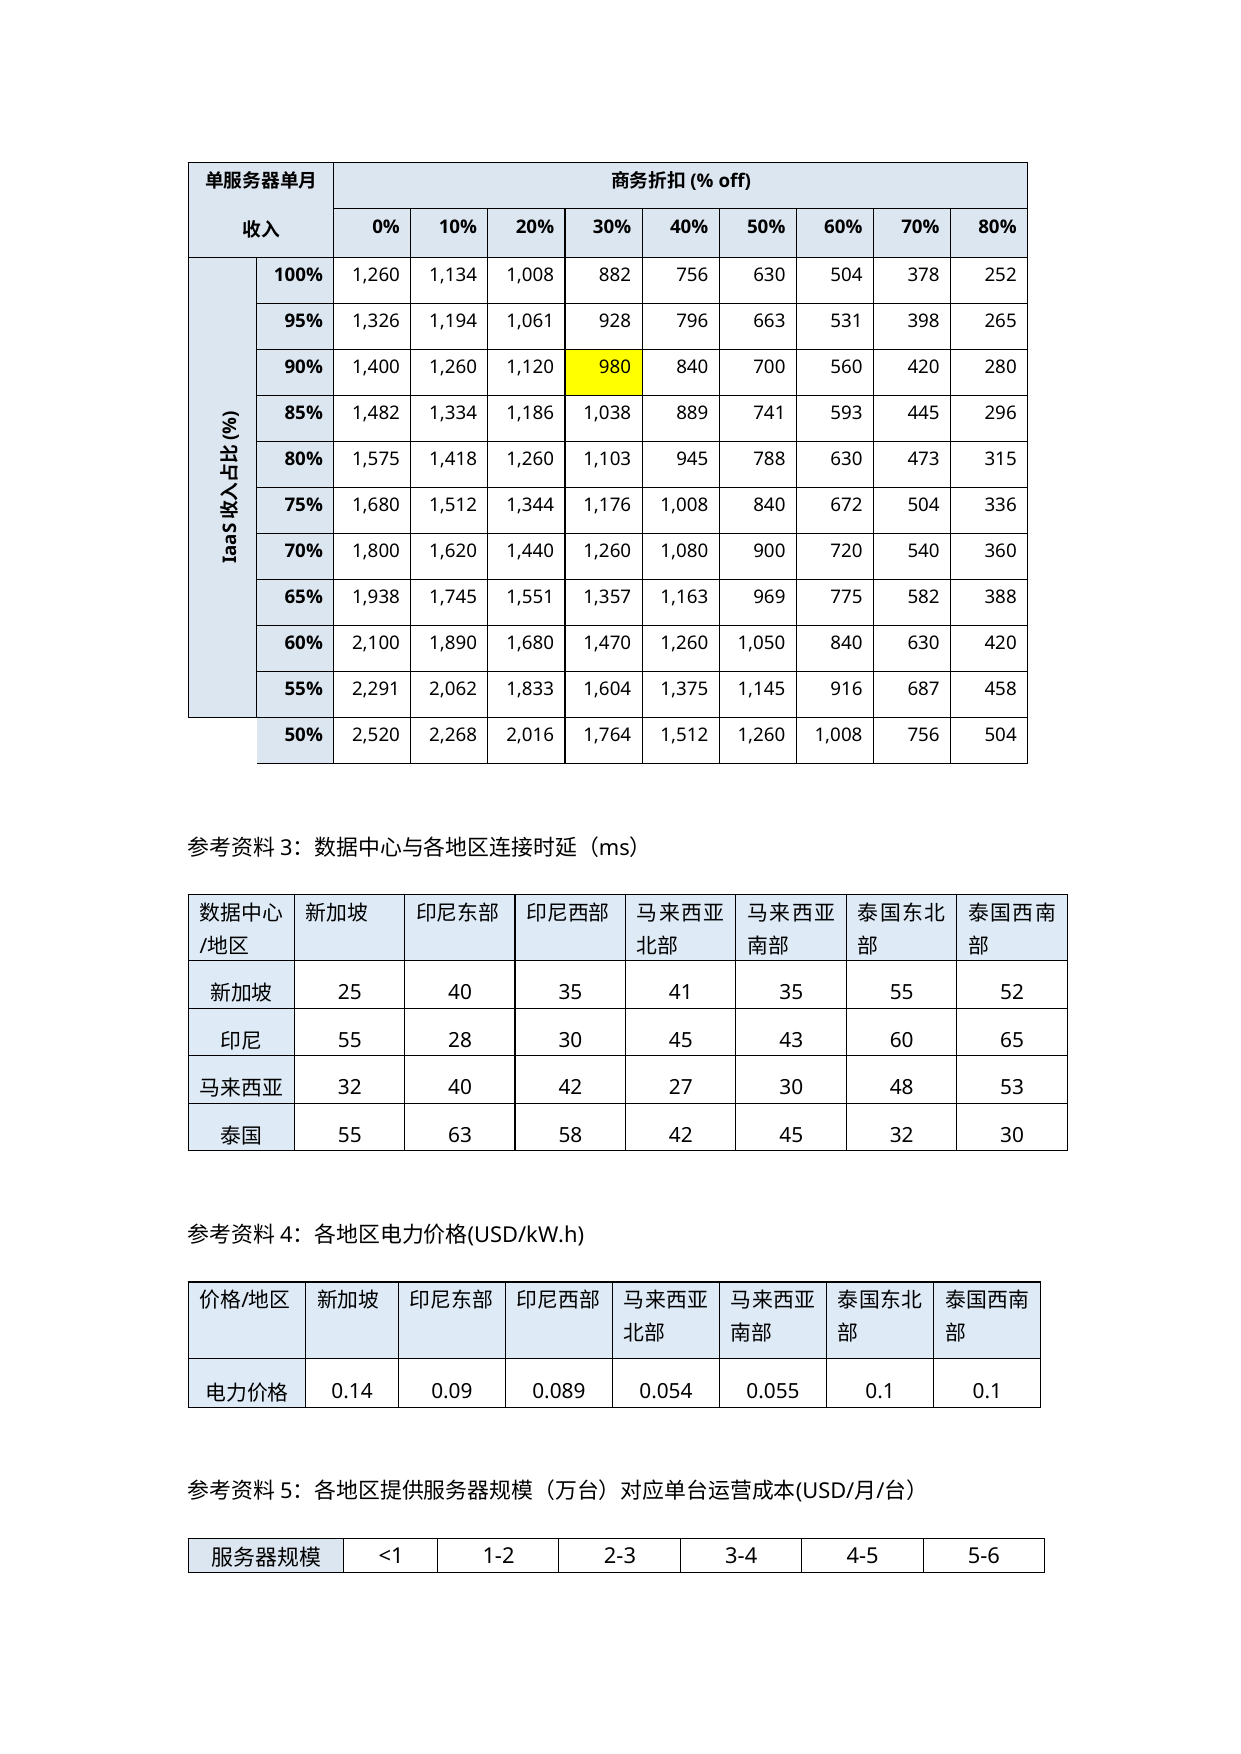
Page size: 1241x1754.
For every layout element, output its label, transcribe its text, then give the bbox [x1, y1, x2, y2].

table_cell 75% [257, 488, 333, 533]
table_cell 32 [295, 1056, 404, 1103]
text 参考资料 5：各地区提供服务器规模（万台）对应单台运营成本(USD/月/台） [187, 1473, 1053, 1506]
table_cell 1,008 [797, 718, 873, 763]
table_cell 969 [720, 580, 796, 625]
table_cell 50% [720, 209, 796, 257]
table_cell 360 [951, 534, 1027, 579]
table_cell 1,440 [488, 534, 564, 579]
table_cell 720 [797, 534, 873, 579]
table_cell 840 [720, 488, 796, 533]
table_cell 1,512 [411, 488, 487, 533]
table_cell 398 [874, 304, 950, 349]
table_cell 1,050 [720, 626, 796, 671]
table_cell 265 [951, 304, 1027, 349]
table_cell 1,260 [488, 442, 564, 487]
table_cell 882 [566, 258, 642, 303]
table_cell 630 [720, 258, 796, 303]
table_cell 95% [257, 304, 333, 349]
table_cell 0.055 [720, 1359, 826, 1407]
table_cell 43 [736, 1009, 846, 1055]
table_cell 30 [736, 1056, 846, 1103]
table_cell 1,375 [643, 672, 719, 717]
table_cell 28 [405, 1009, 514, 1055]
table_cell 0.054 [613, 1359, 719, 1407]
table_cell 504 [951, 718, 1027, 763]
table_cell 45 [626, 1009, 735, 1055]
table_cell 531 [797, 304, 873, 349]
table_cell 35 [516, 961, 625, 1008]
table_cell 315 [951, 442, 1027, 487]
table_cell 775 [797, 580, 873, 625]
table_cell 889 [643, 396, 719, 441]
table_cell 2,100 [334, 626, 410, 671]
table_header 3-4 [681, 1539, 801, 1572]
table_header 马来西亚北部 [613, 1283, 719, 1358]
table_header 服务器规模 (万台) [189, 1539, 343, 1572]
table_cell 1,833 [488, 672, 564, 717]
table_cell 58 [516, 1104, 625, 1150]
table_cell 1,400 [334, 350, 410, 395]
table_cell 504 [874, 488, 950, 533]
text 参考资料 3：数据中心与各地区连接时延（ms） [187, 829, 1053, 862]
table_cell 65 [957, 1009, 1067, 1055]
table_cell 1,260 [334, 258, 410, 303]
table_cell 90% [257, 350, 333, 395]
table_cell 1,163 [643, 580, 719, 625]
table_cell 70% [257, 534, 333, 579]
table_cell 1,890 [411, 626, 487, 671]
table_cell 2,268 [411, 718, 487, 763]
table_header 新加坡 [306, 1283, 398, 1358]
table_header 新加坡 [295, 895, 404, 960]
table_cell 马来西亚 [189, 1056, 294, 1103]
table_cell 1,482 [334, 396, 410, 441]
table_header 印尼东部 [405, 895, 514, 960]
table_cell 1,334 [411, 396, 487, 441]
table_cell 1,344 [488, 488, 564, 533]
table_cell 388 [951, 580, 1027, 625]
table_header 1-2 [438, 1539, 558, 1572]
table_cell 980 [566, 350, 642, 395]
table_cell 65% [257, 580, 333, 625]
table_cell 45 [736, 1104, 846, 1150]
table_cell 60% [797, 209, 873, 257]
table_cell 53 [957, 1056, 1067, 1103]
table_cell 1,176 [566, 488, 642, 533]
table_cell 840 [643, 350, 719, 395]
table_cell 1,604 [566, 672, 642, 717]
table_cell 296 [951, 396, 1027, 441]
table_cell 1,680 [488, 626, 564, 671]
table_cell 1,800 [334, 534, 410, 579]
table_cell 0.1 [827, 1359, 933, 1407]
table_cell 1,326 [334, 304, 410, 349]
table_cell 2,062 [411, 672, 487, 717]
table_header 4-5 [802, 1539, 923, 1572]
table_cell 85% [257, 396, 333, 441]
table_header 马来西亚北部 [626, 895, 735, 960]
table_cell 55 [847, 961, 956, 1008]
table_cell 945 [643, 442, 719, 487]
table_header 印尼东部 [399, 1283, 505, 1358]
table_cell 0% [334, 209, 410, 257]
table_cell 560 [797, 350, 873, 395]
table_cell 30 [957, 1104, 1067, 1150]
table_cell 1,008 [643, 488, 719, 533]
table_cell 40 [405, 1056, 514, 1103]
table_cell 1,938 [334, 580, 410, 625]
table_cell 2,291 [334, 672, 410, 717]
table_cell 0.089 [506, 1359, 612, 1407]
table_cell 55 [295, 1009, 404, 1055]
table_cell 1,357 [566, 580, 642, 625]
table_cell 504 [797, 258, 873, 303]
table_cell 1,260 [566, 534, 642, 579]
table_cell 420 [874, 350, 950, 395]
table_cell 50% [257, 718, 333, 763]
table_header 印尼西部 [506, 1283, 612, 1358]
table_cell 1,764 [566, 718, 642, 763]
table_cell 0.1 [934, 1359, 1040, 1407]
table_header 泰国东北部 [847, 895, 956, 960]
table_cell 796 [643, 304, 719, 349]
table_cell 700 [720, 350, 796, 395]
table_cell 60% [257, 626, 333, 671]
table_cell 泰国 [189, 1104, 294, 1150]
table_cell 1,418 [411, 442, 487, 487]
table_cell 52 [957, 961, 1067, 1008]
table_cell 1,134 [411, 258, 487, 303]
table_header 数据中心/地区 [189, 895, 294, 960]
table_cell 2,016 [488, 718, 564, 763]
table_cell 1,680 [334, 488, 410, 533]
table_cell 1,260 [720, 718, 796, 763]
table_cell 40 [405, 961, 514, 1008]
table_header 商务折扣 (% off) [334, 163, 1027, 208]
table_cell 788 [720, 442, 796, 487]
text 参考资料 4：各地区电力价格(USD/kW.h) [187, 1216, 1053, 1249]
table_cell 336 [951, 488, 1027, 533]
table_cell 20% [488, 209, 564, 257]
table_cell 473 [874, 442, 950, 487]
table_cell 900 [720, 534, 796, 579]
table_cell 55 [295, 1104, 404, 1150]
table_cell 0.09 [399, 1359, 505, 1407]
table_cell 1,038 [566, 396, 642, 441]
table_cell 80% [951, 209, 1027, 257]
table_cell 42 [516, 1056, 625, 1103]
table_cell 1,061 [488, 304, 564, 349]
table_cell 1,103 [566, 442, 642, 487]
table_cell 电力价格 [189, 1359, 305, 1407]
table_cell 840 [797, 626, 873, 671]
table_cell 1,575 [334, 442, 410, 487]
table_header 5-6 [924, 1539, 1044, 1572]
table_cell 1,080 [643, 534, 719, 579]
table_cell 741 [720, 396, 796, 441]
table_cell 1,145 [720, 672, 796, 717]
table_cell 63 [405, 1104, 514, 1150]
table_cell 1,512 [643, 718, 719, 763]
table_header 泰国东北部 [827, 1283, 933, 1358]
table_cell 100% [257, 258, 333, 303]
table_cell 80% [257, 442, 333, 487]
table_cell 687 [874, 672, 950, 717]
table_header 单服务器单月收入 [189, 163, 333, 257]
table_header 马来西亚南部 [720, 1283, 826, 1358]
table_cell 458 [951, 672, 1027, 717]
table_header 印尼西部 [516, 895, 625, 960]
table_cell 280 [951, 350, 1027, 395]
table_cell 1,194 [411, 304, 487, 349]
table_cell 630 [874, 626, 950, 671]
table_cell 378 [874, 258, 950, 303]
table_cell 35 [736, 961, 846, 1008]
table_cell IaaS收入占比 (%) [189, 258, 256, 717]
table_cell 916 [797, 672, 873, 717]
table_cell 48 [847, 1056, 956, 1103]
table_cell 30 [516, 1009, 625, 1055]
table_cell 756 [643, 258, 719, 303]
table_header 马来西亚南部 [736, 895, 846, 960]
table_cell 756 [874, 718, 950, 763]
table_cell 新加坡 [189, 961, 294, 1008]
table_cell 1,551 [488, 580, 564, 625]
table_header 泰国西南部 [957, 895, 1067, 960]
table_header 2-3 [559, 1539, 680, 1572]
table_cell 540 [874, 534, 950, 579]
table_cell 41 [626, 961, 735, 1008]
table_cell 445 [874, 396, 950, 441]
table_cell 55% [257, 672, 333, 717]
table_header 价格/地区 [189, 1283, 305, 1358]
table_cell 420 [951, 626, 1027, 671]
table_cell 2,520 [334, 718, 410, 763]
table_cell 663 [720, 304, 796, 349]
table_cell 593 [797, 396, 873, 441]
table_cell 1,620 [411, 534, 487, 579]
table_header 泰国西南部 [934, 1283, 1040, 1358]
table_cell 1,745 [411, 580, 487, 625]
table_cell 印尼 [189, 1009, 294, 1055]
table_cell 928 [566, 304, 642, 349]
table_cell 60 [847, 1009, 956, 1055]
table_cell 70% [874, 209, 950, 257]
table_cell 27 [626, 1056, 735, 1103]
table_cell 1,186 [488, 396, 564, 441]
table_cell 32 [847, 1104, 956, 1150]
table_cell 672 [797, 488, 873, 533]
table_cell 582 [874, 580, 950, 625]
table_cell 0.14 [306, 1359, 398, 1407]
table_cell 42 [626, 1104, 735, 1150]
table_cell 30% [566, 209, 642, 257]
table_cell 1,260 [411, 350, 487, 395]
table_cell 1,008 [488, 258, 564, 303]
table_cell 10% [411, 209, 487, 257]
table_cell 1,260 [643, 626, 719, 671]
table_header <1 [344, 1539, 437, 1572]
table_cell 630 [797, 442, 873, 487]
table_cell 1,470 [566, 626, 642, 671]
table_cell 252 [951, 258, 1027, 303]
table_cell 40% [643, 209, 719, 257]
table_cell 25 [295, 961, 404, 1008]
table_cell 1,120 [488, 350, 564, 395]
